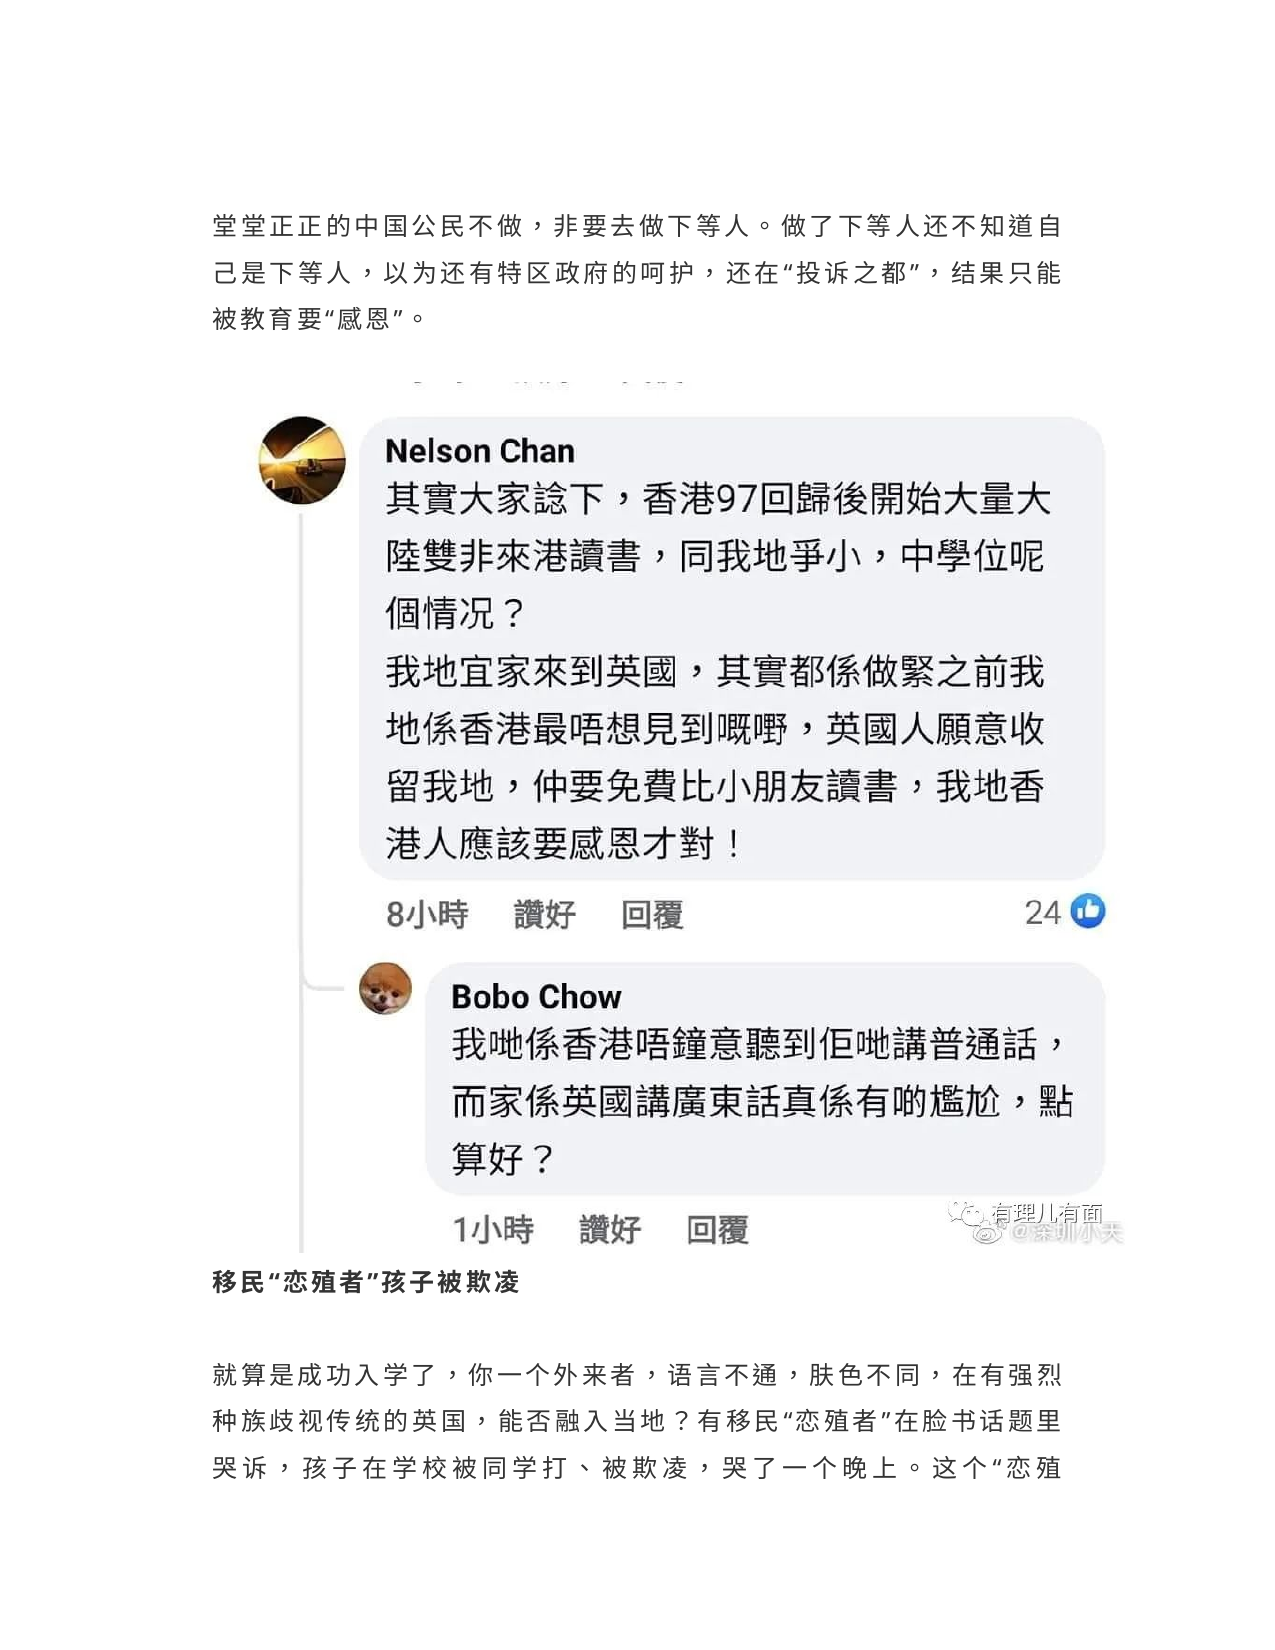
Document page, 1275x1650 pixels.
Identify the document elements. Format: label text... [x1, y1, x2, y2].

text 移民“恋殖者”孩子被欺凌 [212, 1252, 1062, 1299]
picture [231, 382, 1132, 1253]
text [212, 1345, 1062, 1484]
text 堂堂正正的中国公民不做，非要去做下等人。做了下等人还不知道自己是下等人，以为还有特区政府的呵护，还在“投诉之都”，结果只能被教育要“感恩”。 [212, 196, 1062, 336]
